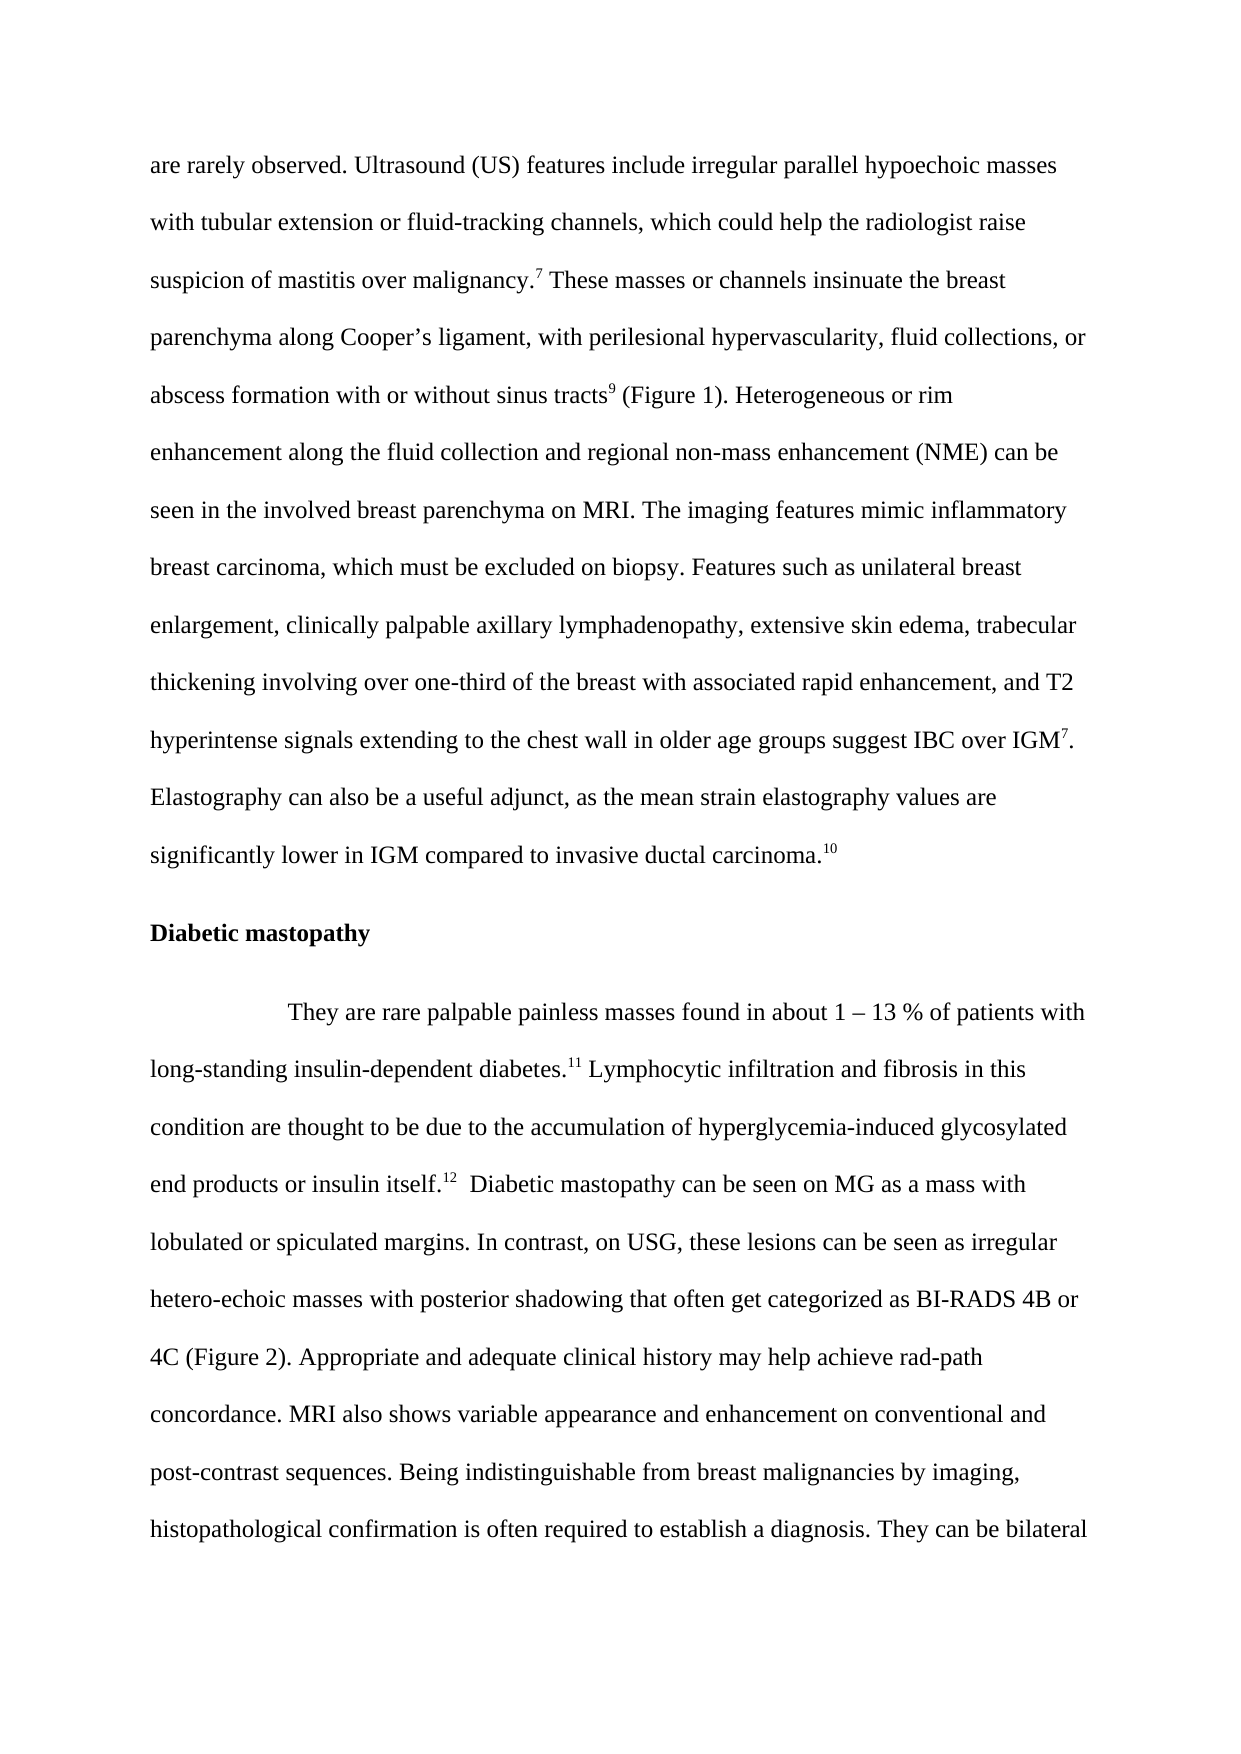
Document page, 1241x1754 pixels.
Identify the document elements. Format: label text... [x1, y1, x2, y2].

text Diabetic mastopathy [150, 918, 1090, 947]
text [150, 997, 1090, 1543]
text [150, 150, 1090, 869]
